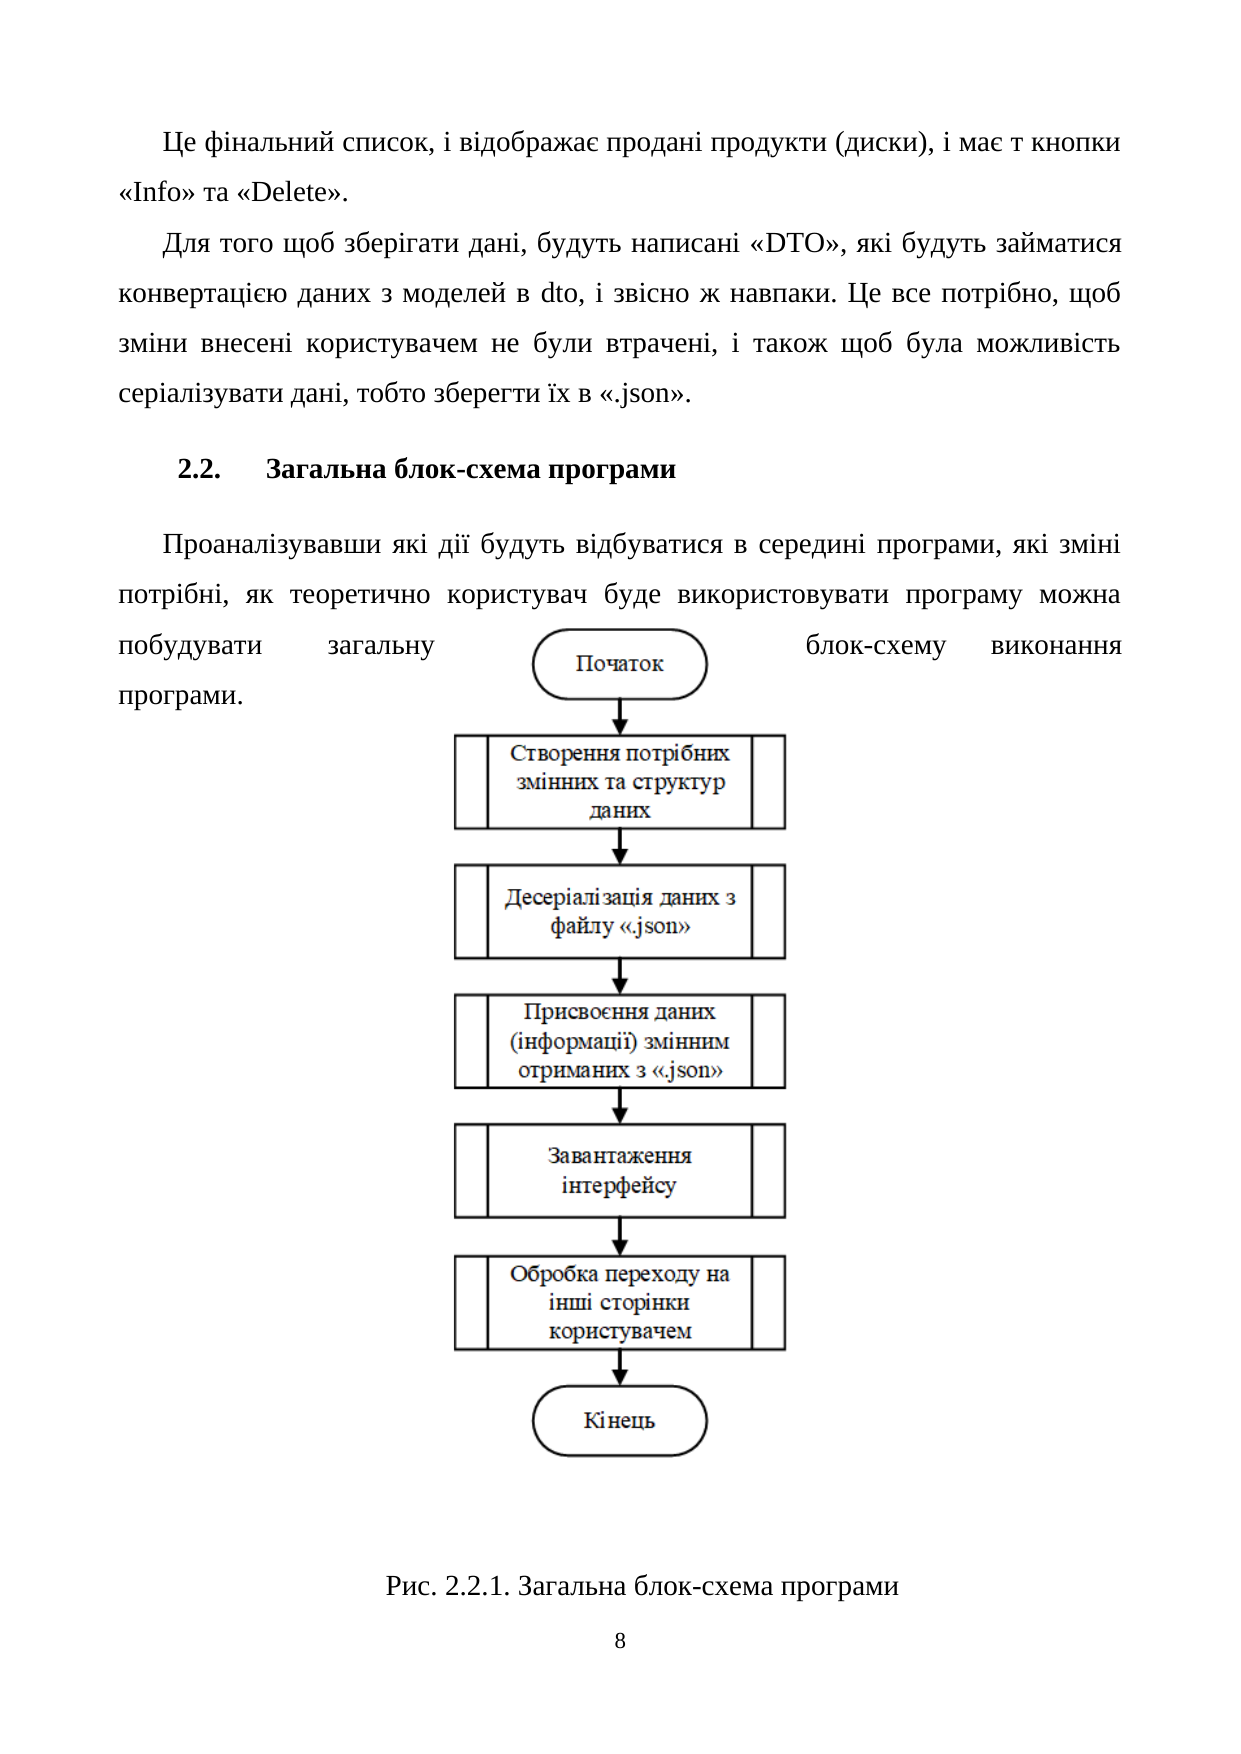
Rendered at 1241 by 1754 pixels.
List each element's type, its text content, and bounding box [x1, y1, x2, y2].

text Це фінальний список, і відображає продані продукти (диски), і має т кнопки «Info» та «Delete». [118, 124, 1122, 208]
picture [453, 628, 787, 1458]
subtitle 2.2. Загальна блок-схема програми [118, 451, 1122, 484]
text Рис. 2.2.1. Загальна блок-схема програми [118, 1568, 1122, 1602]
text Для того щоб зберігати дані, будуть написані «DTO», які будуть займатися конвертацією даних з моделей в dto, і звісно ж навпаки. Це все потрібно, щоб зміни внесені користувачем не були втрачені, і також щоб була можливість серіалізувати дані, тобто зберегти їх в «.json». [118, 225, 1122, 409]
text Проаналізувавши які дії будуть відбуватися в середині програми, які зміні потрібні, як теоретично користувач буде використовувати програму можна побудувати загальну блок-схему виконання програми. [118, 526, 1122, 711]
